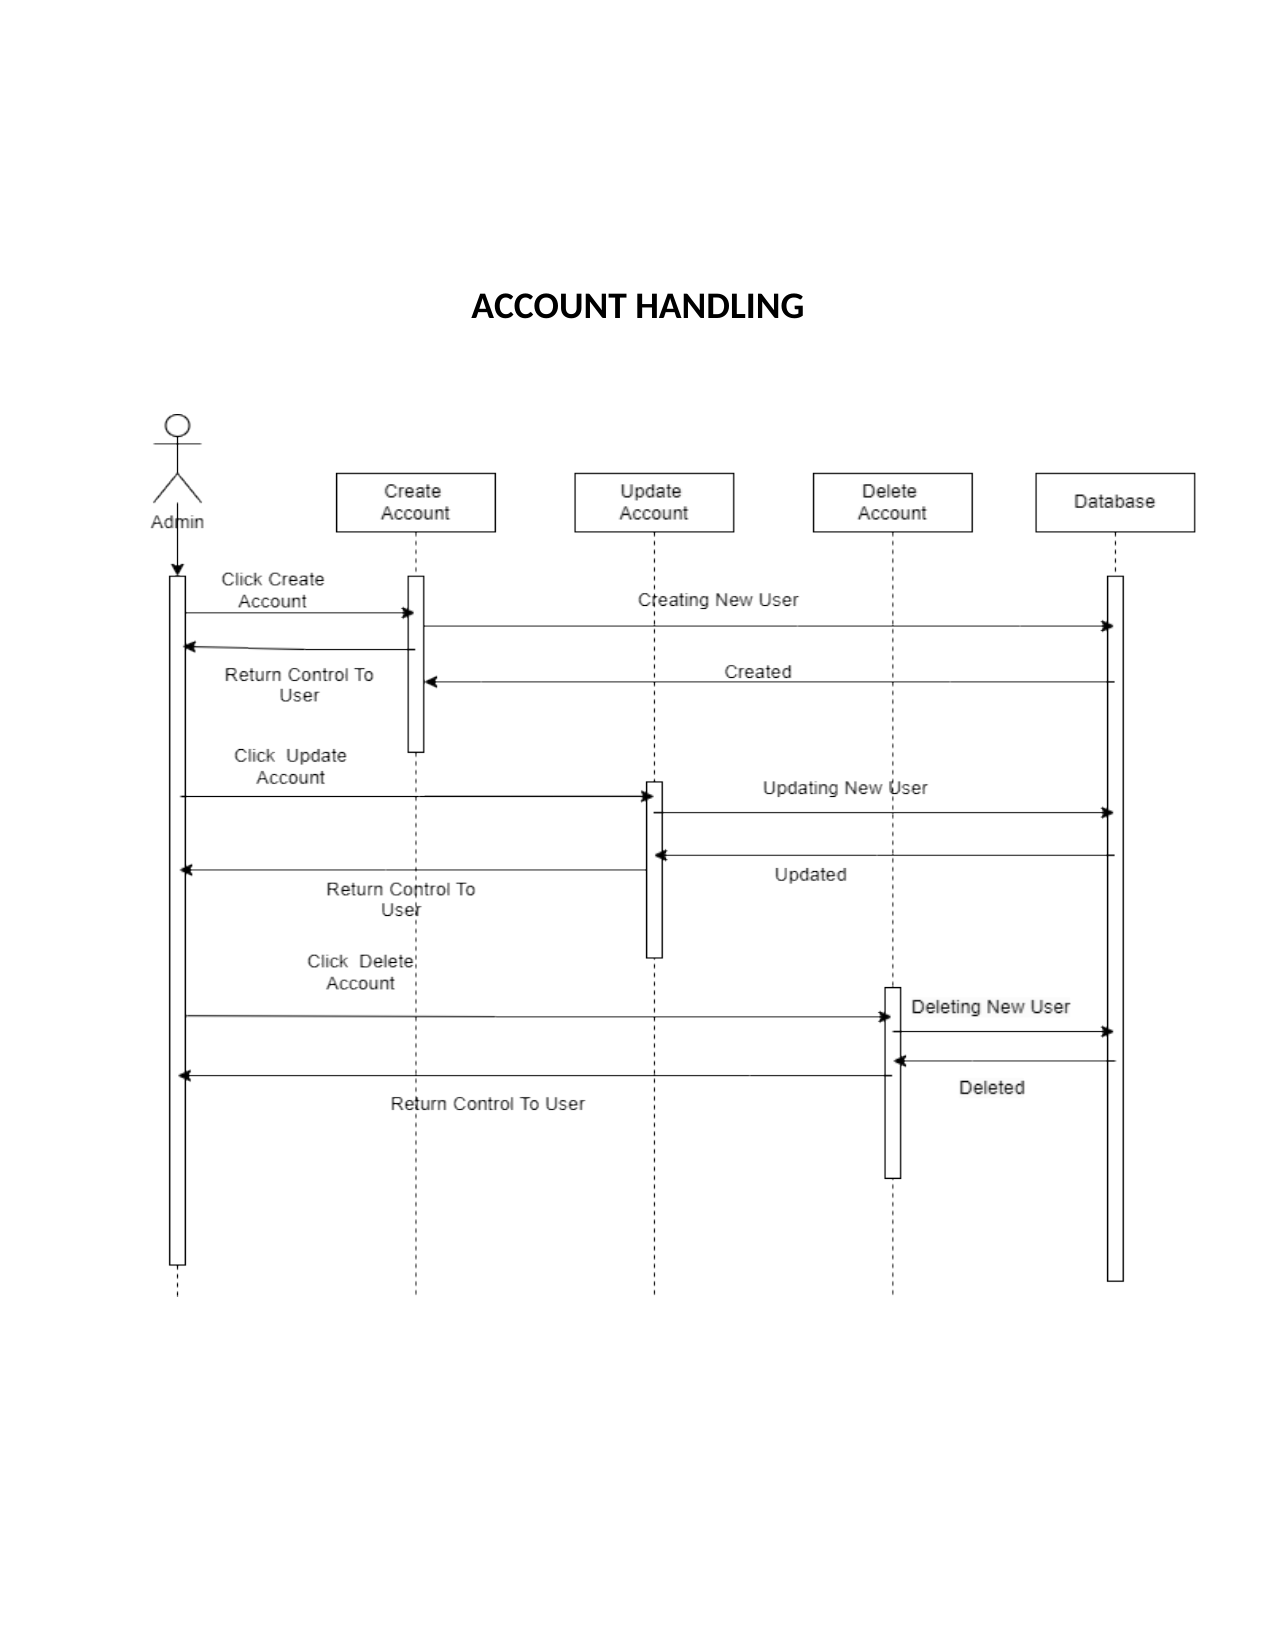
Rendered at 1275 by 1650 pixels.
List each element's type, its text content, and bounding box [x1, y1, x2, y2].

text ACCOUNT HANDLING [413, 282, 863, 328]
picture [150, 414, 1196, 1297]
